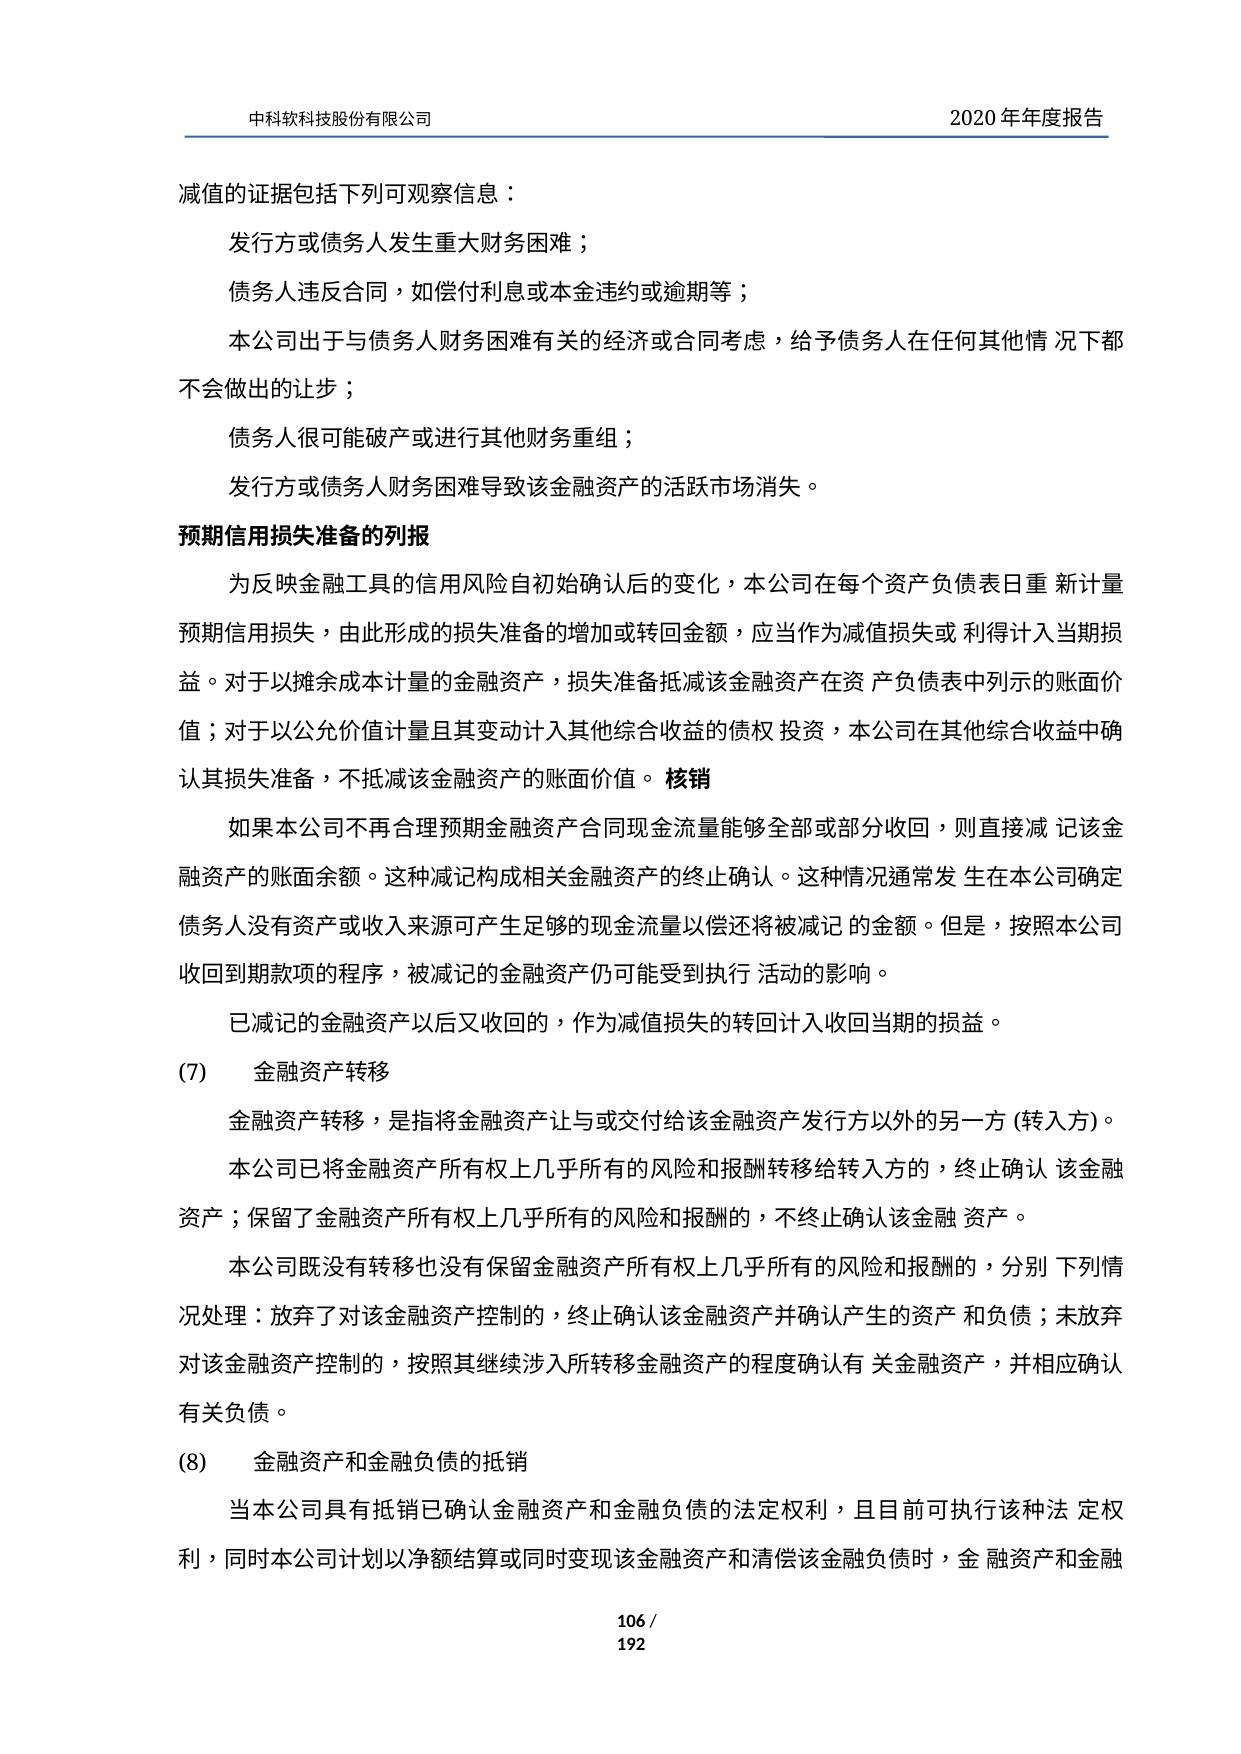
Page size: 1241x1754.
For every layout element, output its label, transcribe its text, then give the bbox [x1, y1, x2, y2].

text 如果本公司不再合理预期金融资产合同现金流量能够全部或部分收回，则直接减 记该金融资产的账面余额。这种减记构成相关金融资产的终止确认。这种情况通常发 生在本公司确定债务人没有资产或收入来源可产生足够的现金流量以偿还将被减记 的金额。但是，按照本公司收回到期款项的程序，被减记的金融资产仍可能受到执行 活动的影响。 [178, 798, 1127, 993]
text 金融资产转移，是指将金融资产让与或交付给该金融资产发行方以外的另一方 (转入方)。 [178, 1090, 1127, 1139]
text 发行方或债务人发生重大财务困难； [178, 213, 1127, 261]
list 金融资产转移 [178, 1041, 1127, 1090]
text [178, 163, 1127, 213]
text 债务人违反合同，如偿付利息或本金违约或逾期等； [178, 261, 1127, 310]
text 债务人很可能破产或进行其他财务重组； [178, 408, 1127, 456]
text 已减记的金融资产以后又收回的，作为减值损失的转回计入收回当期的损益。 [178, 993, 1127, 1041]
text 发行方或债务人财务困难导致该金融资产的活跃市场消失。 [178, 456, 1127, 505]
text 本公司出于与债务人财务困难有关的经济或合同考虑，给予债务人在任何其他情 况下都不会做出的让步； [178, 310, 1127, 408]
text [178, 1480, 1127, 1577]
text 本公司既没有转移也没有保留金融资产所有权上几乎所有的风险和报酬的，分别 下列情况处理：放弃了对该金融资产控制的，终止确认该金融资产并确认产生的资产 和负债；未放弃对该金融资产控制的，按照其继续涉入所转移金融资产的程度确认有 关金融资产，并相应确认有关负债。 [178, 1236, 1127, 1431]
text 预期信用损失准备的列报 [178, 505, 1127, 554]
list 金融资产和金融负债的抵销 [178, 1431, 1127, 1480]
text 本公司已将金融资产所有权上几乎所有的风险和报酬转移给转入方的，终止确认 该金融资产；保留了金融资产所有权上几乎所有的风险和报酬的，不终止确认该金融 资产。 [178, 1139, 1127, 1236]
text 为反映金融工具的信用风险自初始确认后的变化，本公司在每个资产负债表日重 新计量预期信用损失，由此形成的损失准备的增加或转回金额，应当作为减值损失或 利得计入当期损益。对于以摊余成本计量的金融资产，损失准备抵减该金融资产在资 产负债表中列示的账面价值；对于以公允价值计量且其变动计入其他综合收益的债权 投资，本公司在其他综合收益中确认其损失准备，不抵减该金融资产的账面价值。 核销 [178, 554, 1127, 798]
